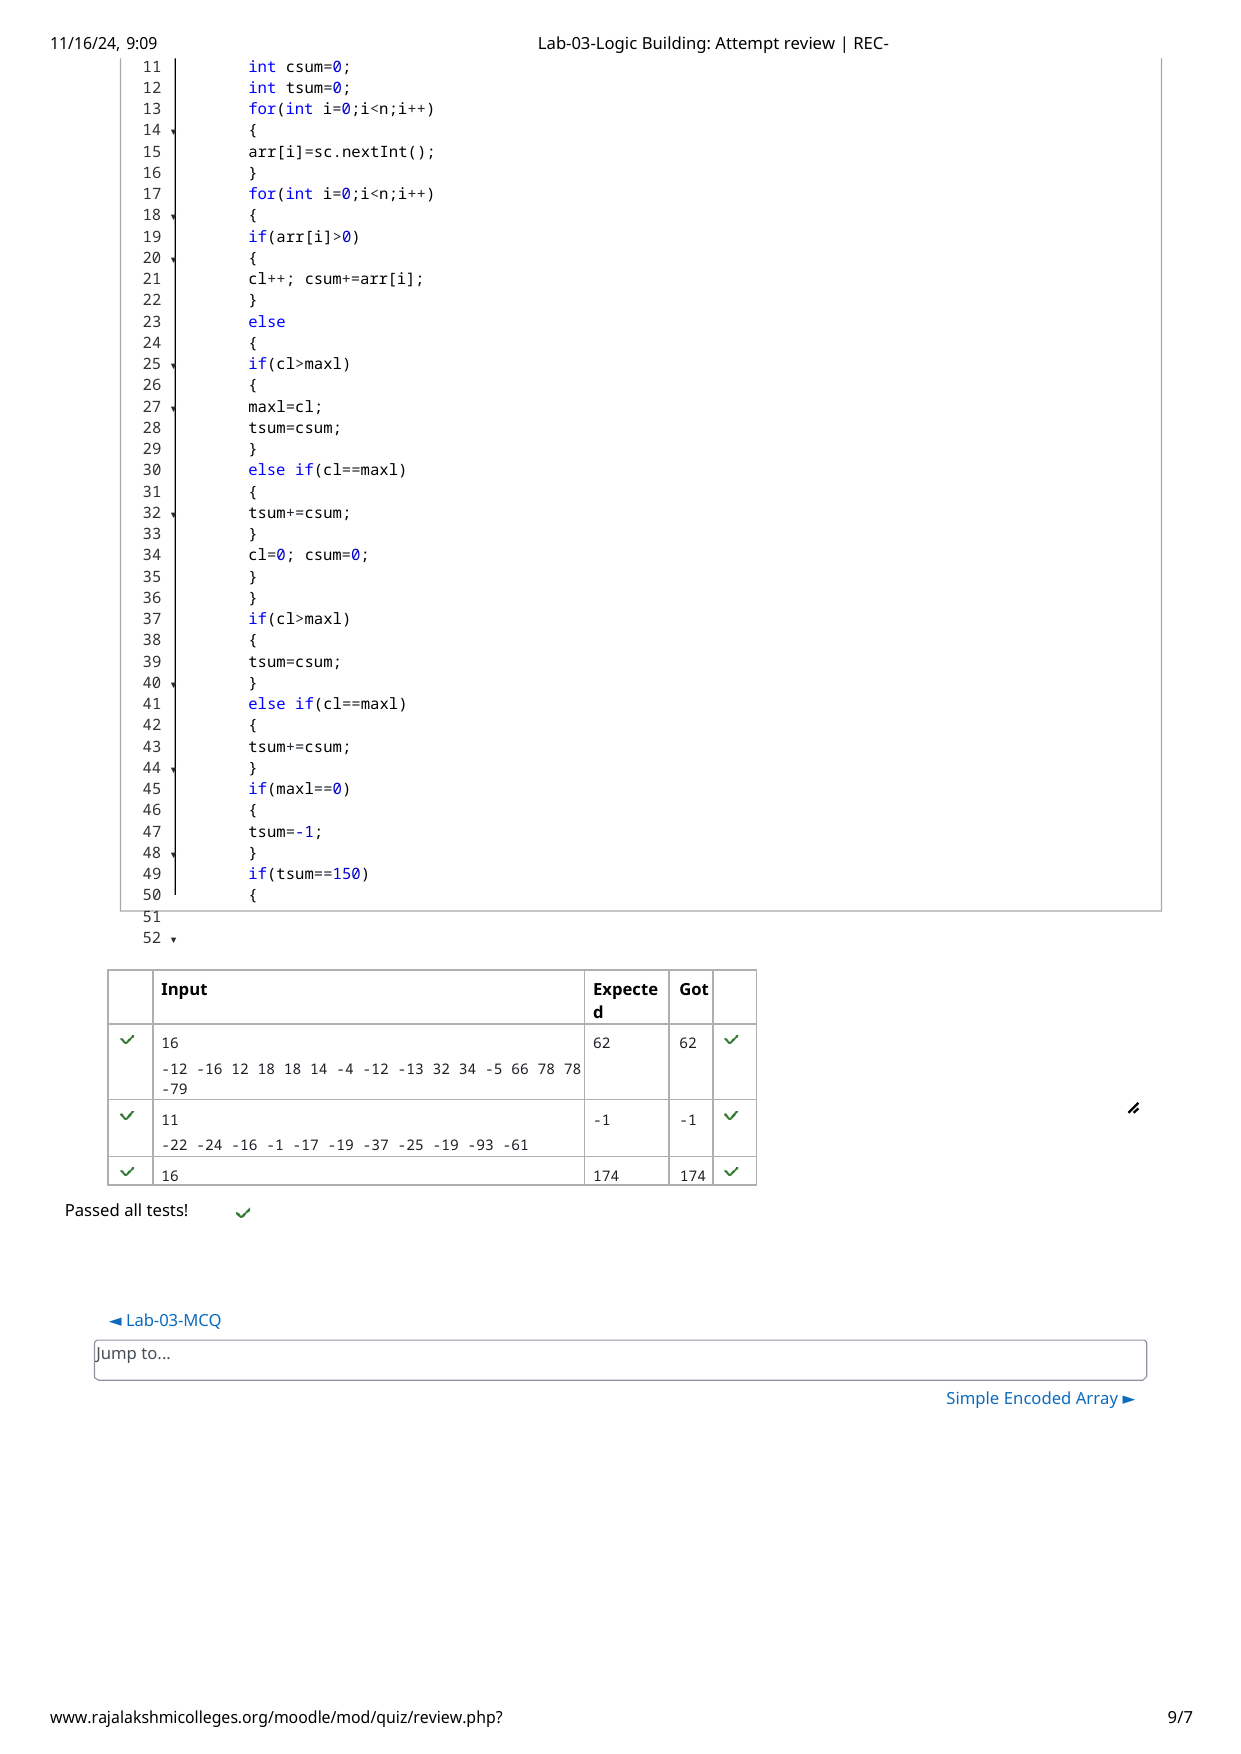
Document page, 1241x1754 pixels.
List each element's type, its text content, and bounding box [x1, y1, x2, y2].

text Simple Encoded Array ► [64, 1337, 1135, 1409]
text ◄ Lab-03-MCQ [108, 1308, 1178, 1331]
text Passed all tests! [64, 980, 1178, 1221]
picture [235, 1207, 251, 1218]
